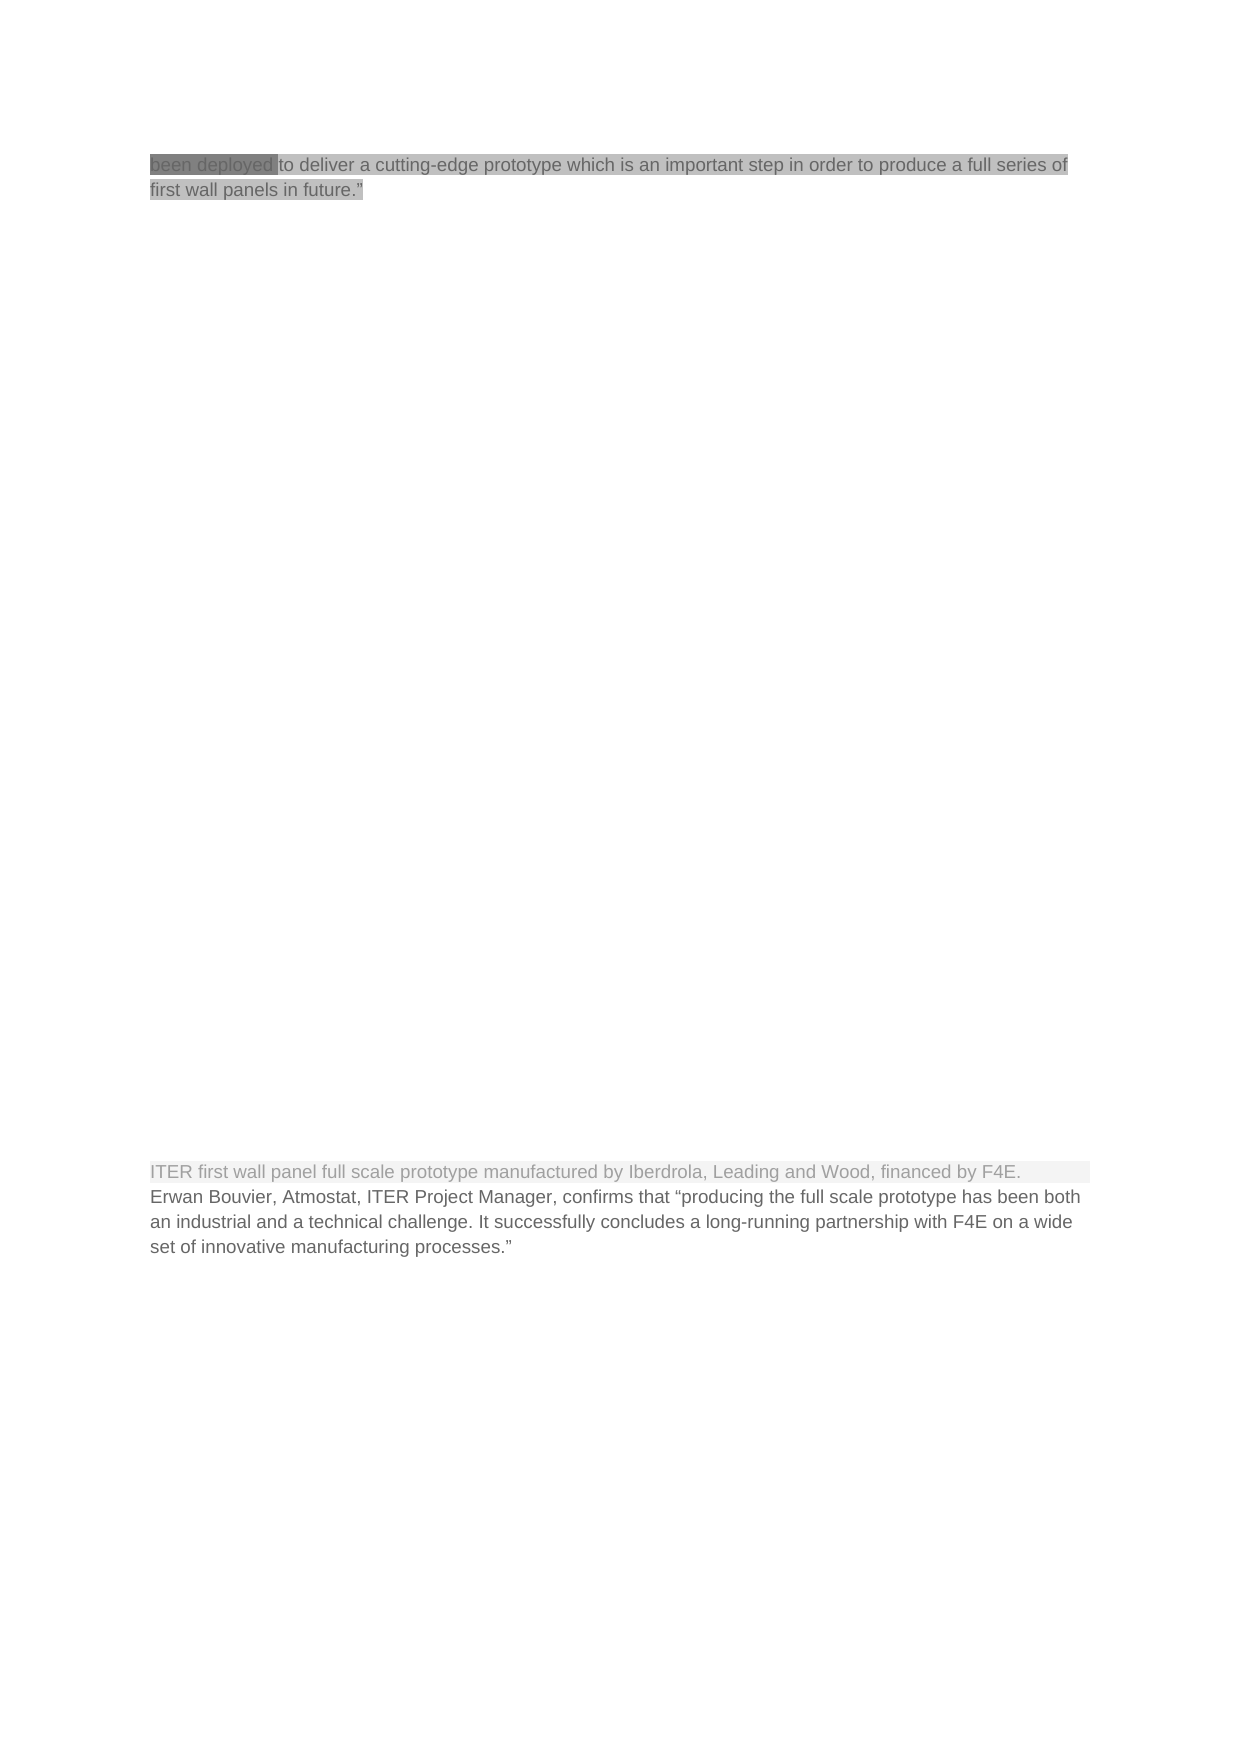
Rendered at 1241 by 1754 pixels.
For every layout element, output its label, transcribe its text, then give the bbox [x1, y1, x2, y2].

text Erwan Bouvier, Atmostat, ITER Project Manager, confirms that “producing the full scale prototype has been both an industrial and a technical challenge. It successfully concludes a long-running partnership with F4E on a wide set of innovative manufacturing processes.” [150, 1183, 1090, 1258]
text ITER first wall panel full scale prototype manufactured by Iberdrola, Leading and Wood, financed by F4E. [150, 1161, 1090, 1183]
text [150, 150, 1090, 200]
